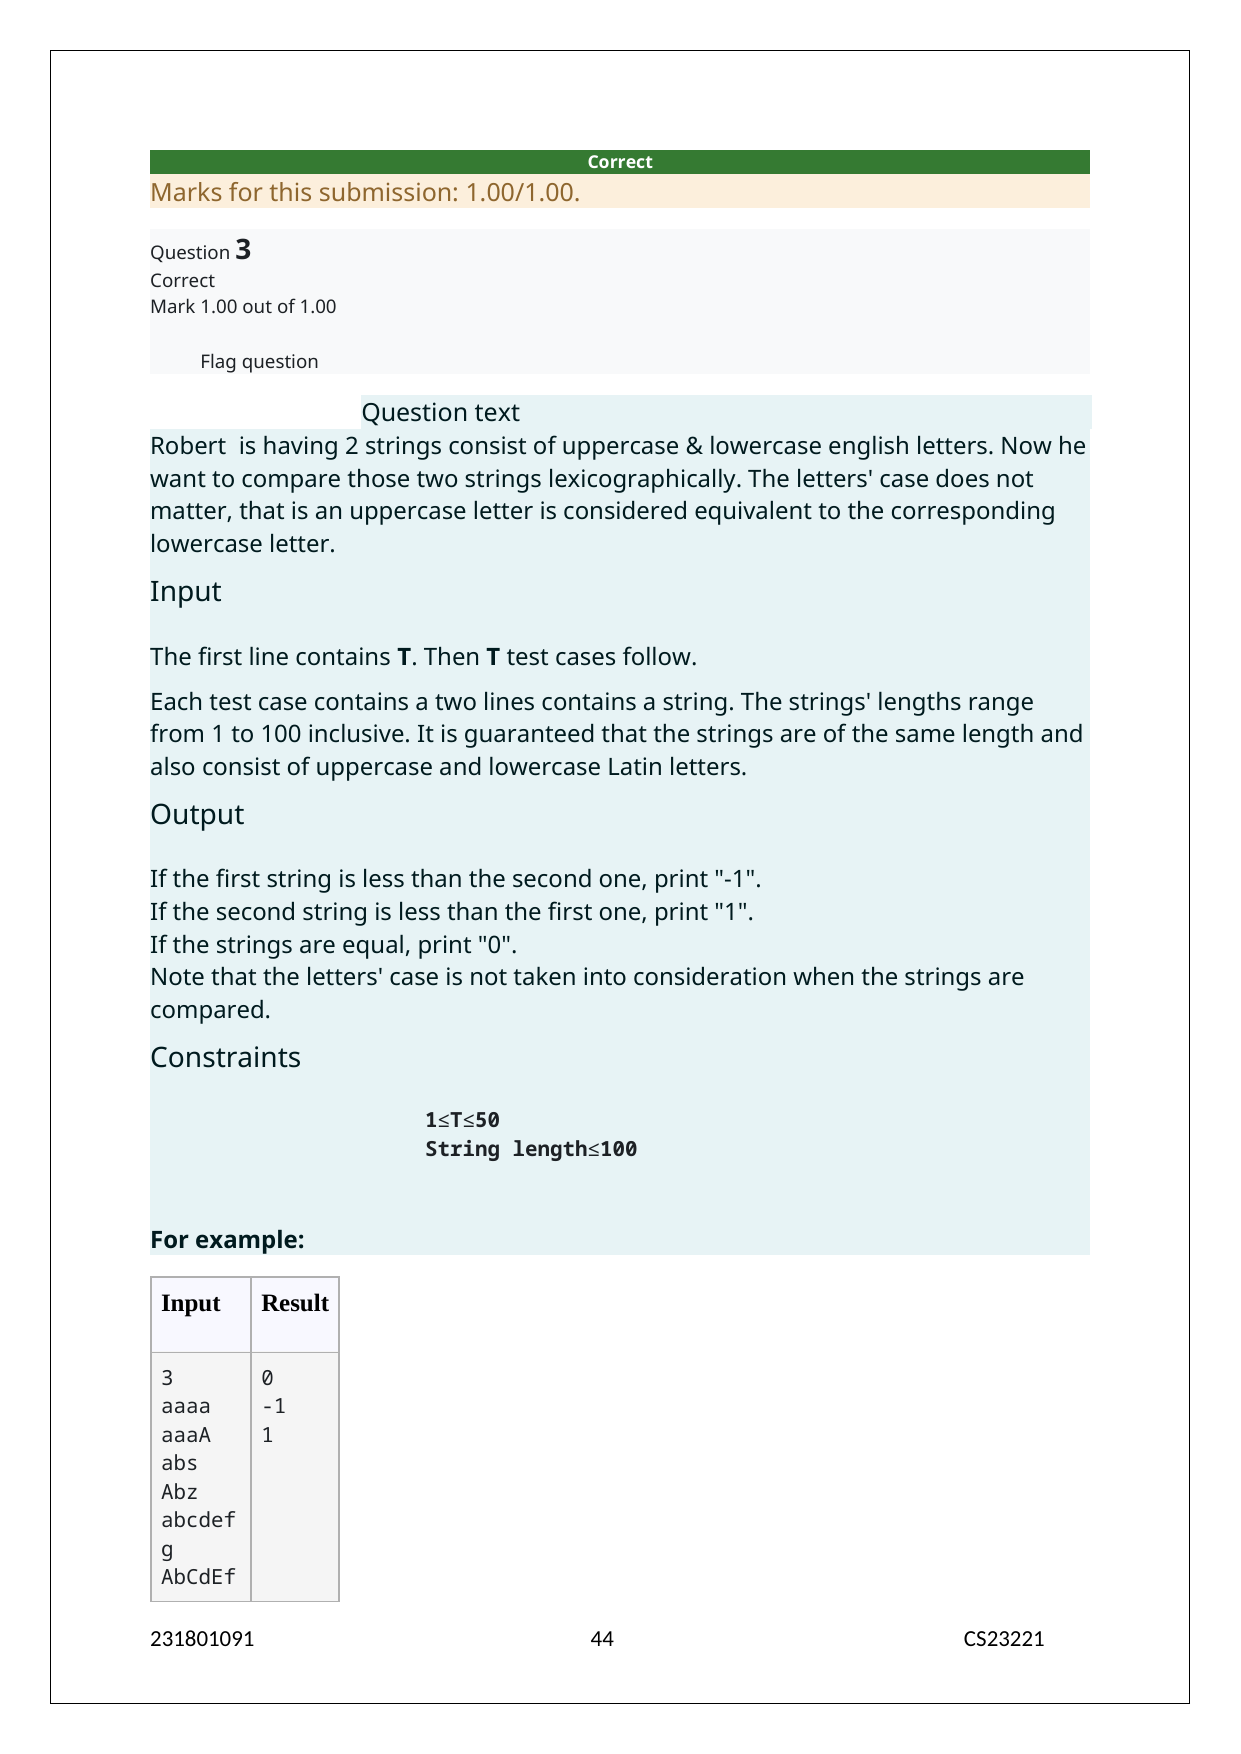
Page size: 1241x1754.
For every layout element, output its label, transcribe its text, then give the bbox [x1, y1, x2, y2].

text Flag question [150, 318, 1090, 374]
text Input [150, 572, 1090, 610]
text Constraints [150, 1038, 1090, 1076]
text Output [150, 795, 1090, 833]
text If the first string is less than the second one, print "-1". If the second string is less than the first one, print "1". If the strings are equal, print "0". Note that the letters' case is not taken into consideration when the strings are compared. [150, 862, 1090, 1025]
text Robert is having 2 strings consist of uppercase & lowercase english letters. Now he want to compare those two strings lexicographically. The letters' case does not matter, that is an uppercase letter is considered equivalent to the corresponding lowercase letter. [150, 429, 1090, 559]
text Mark 1.00 out of 1.00 [150, 293, 1090, 318]
text 1≤T≤50 [150, 1105, 1090, 1134]
text Question text [361, 395, 1092, 429]
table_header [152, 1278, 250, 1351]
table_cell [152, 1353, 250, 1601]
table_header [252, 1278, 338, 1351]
text Marks for this submission: 1.00/1.00. [150, 174, 1090, 208]
text String length≤100 [150, 1134, 1090, 1162]
text For example: [150, 1223, 1090, 1255]
text Question 3 [150, 229, 1090, 267]
text Correct [150, 150, 1090, 174]
text The first line contains T. Then T test cases follow. [150, 639, 1090, 672]
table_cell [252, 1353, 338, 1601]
text Each test case contains a two lines contains a string. The strings' lengths range from 1 to 100 inclusive. It is guaranteed that the strings are of the same length and also consist of uppercase and lowercase Latin letters. [150, 684, 1090, 782]
text Correct [150, 267, 1090, 293]
